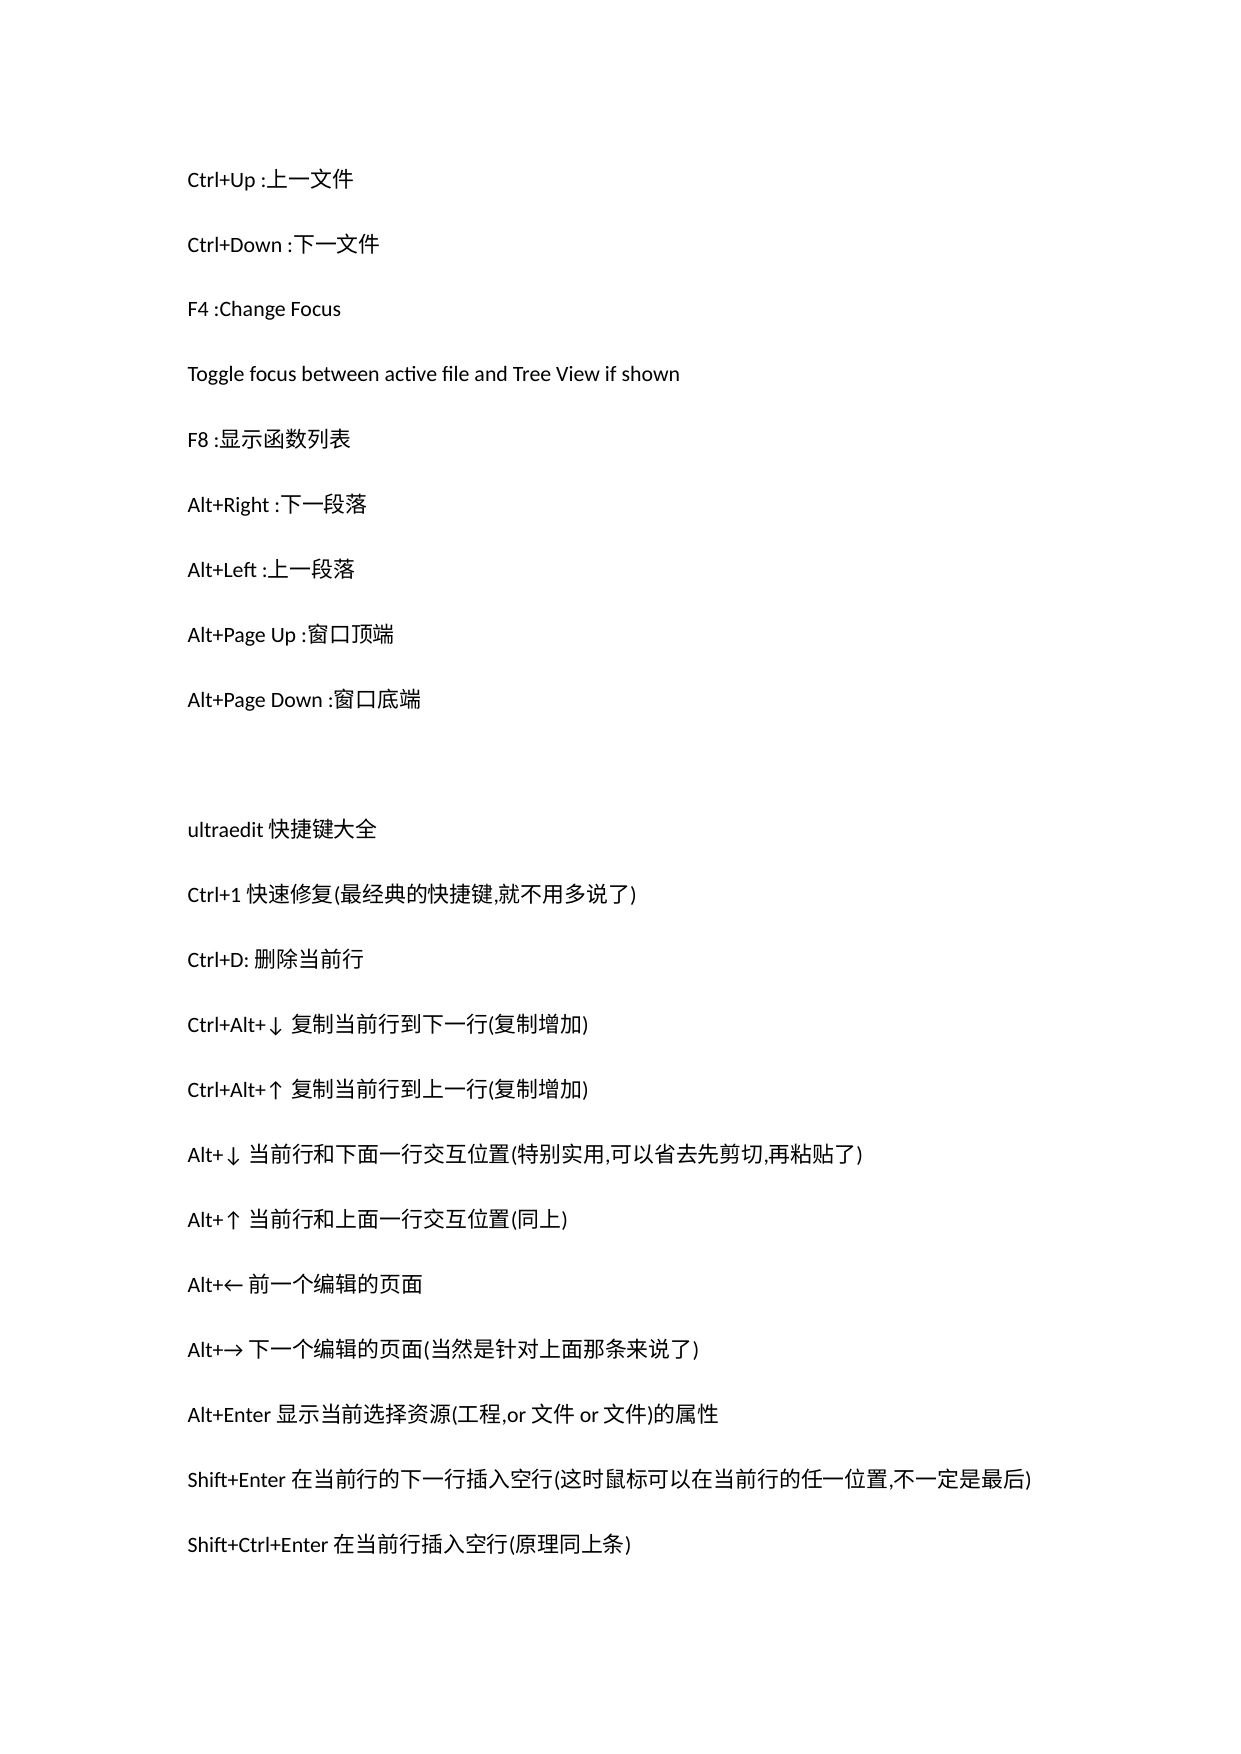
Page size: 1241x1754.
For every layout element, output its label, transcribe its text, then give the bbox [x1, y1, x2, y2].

text Alt+Page Up :窗口顶端 [187, 617, 1053, 649]
text Alt+Enter 显示当前选择资源(工程,or 文件 or文件)的属性 [187, 1397, 1053, 1429]
text F4 :Change Focus [187, 292, 1053, 324]
text Alt+Left :上一段落 [187, 552, 1053, 584]
text Alt+← 前一个编辑的页面 [187, 1267, 1053, 1299]
text Shift+Ctrl+Enter 在当前行插入空行(原理同上条) [187, 1527, 1053, 1559]
text Ctrl+1 快速修复(最经典的快捷键,就不用多说了) [187, 877, 1053, 909]
text Ctrl+Alt+↑ 复制当前行到上一行(复制增加) [187, 1072, 1053, 1104]
text Toggle focus between active file and Tree View if shown [187, 357, 1053, 389]
text Alt+↑ 当前行和上面一行交互位置(同上) [187, 1202, 1053, 1234]
text ultraedit快捷键大全 [187, 812, 1053, 844]
text Shift+Enter 在当前行的下一行插入空行(这时鼠标可以在当前行的任一位置,不一定是最后) [187, 1462, 1053, 1494]
text F8 :显示函数列表 [187, 422, 1053, 454]
text Ctrl+Alt+↓ 复制当前行到下一行(复制增加) [187, 1007, 1053, 1039]
text Ctrl+Up :上一文件 [187, 162, 1053, 194]
text Alt+↓ 当前行和下面一行交互位置(特别实用,可以省去先剪切,再粘贴了) [187, 1137, 1053, 1169]
text Ctrl+D: 删除当前行 [187, 942, 1053, 974]
text Alt+→ 下一个编辑的页面(当然是针对上面那条来说了) [187, 1332, 1053, 1364]
text Alt+Page Down :窗口底端 [187, 682, 1053, 714]
text Alt+Right :下一段落 [187, 487, 1053, 519]
text Ctrl+Down :下一文件 [187, 227, 1053, 259]
